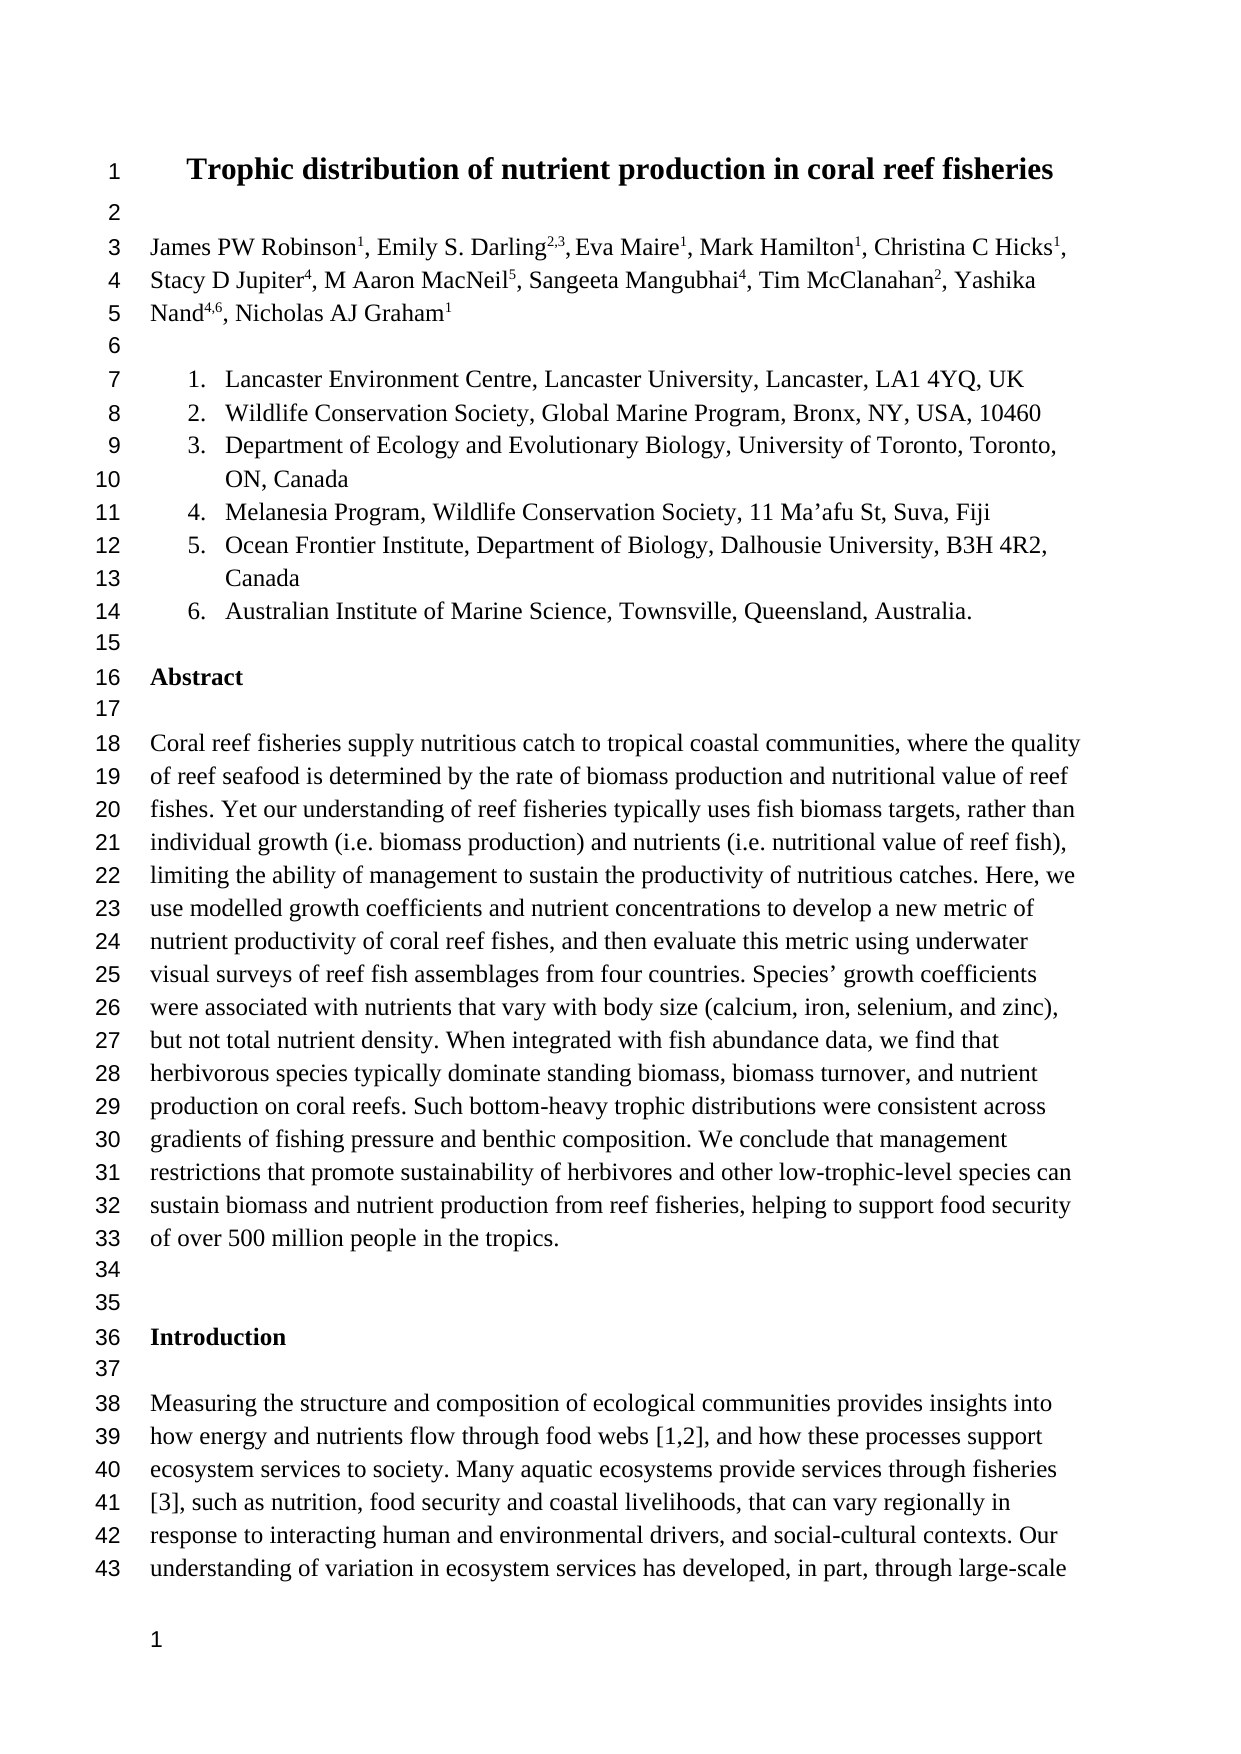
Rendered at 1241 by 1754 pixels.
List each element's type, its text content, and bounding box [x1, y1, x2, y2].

text Trophic distribution of nutrient production in coral reef fisheries [150, 150, 1090, 186]
text James PW Robinson1, Emily S. Darling2,3, Eva Maire1, Mark Hamilton1, Christina C Hicks1, Stacy D Jupiter4, M Aaron MacNeil5, Sangeeta Mangubhai4, Tim McClanahan2, Yashika Nand4,6, Nicholas AJ Graham1 [150, 232, 1090, 327]
list Wildlife Conservation Society, Global Marine Program, Bronx, NY, USA, 10460 [187, 398, 1090, 426]
list Melanesia Program, Wildlife Conservation Society, 11 Ma’afu St, Suva, Fiji [187, 497, 1090, 525]
text Coral reef fisheries supply nutritious catch to tropical coastal communities, where the quality of reef seafood is determined by the rate of biomass production and nutritional value of reef fishes. Yet our understanding of reef fisheries typically uses fish biomass targets, rather than individual growth (i.e. biomass production) and nutrients (i.e. nutritional value of reef fish), limiting the ability of management to sustain the productivity of nutritious catches. Here, we use modelled growth coefficients and nutrient concentrations to develop a new metric of nutrient productivity of coral reef fishes, and then evaluate this metric using underwater visual surveys of reef fish assemblages from four countries. Species’ growth coefficients were associated with nutrients that vary with body size (calcium, iron, selenium, and zinc), but not total nutrient density. When integrated with fish abundance data, we find that herbivorous species typically dominate standing biomass, biomass turnover, and nutrient production on coral reefs. Such bottom-heavy trophic distributions were consistent across gradients of fishing pressure and benthic composition. We conclude that management restrictions that promote sustainability of herbivores and other low-trophic-level species can sustain biomass and nutrient production from reef fisheries, helping to support food security of over 500 million people in the tropics. [150, 728, 1090, 1252]
list Department of Ecology and Evolutionary Biology, University of Toronto, Toronto, ON, Canada [187, 431, 1090, 492]
text Abstract [150, 662, 1090, 691]
list Ocean Frontier Institute, Department of Biology, Dalhousie University, B3H 4R2, Canada [187, 530, 1090, 591]
text Introduction [150, 1322, 1090, 1351]
list Australian Institute of Marine Science, Townsville, Queensland, Australia. [187, 596, 1090, 624]
list Lancaster Environment Centre, Lancaster University, Lancaster, LA1 4YQ, UK [187, 364, 1090, 393]
